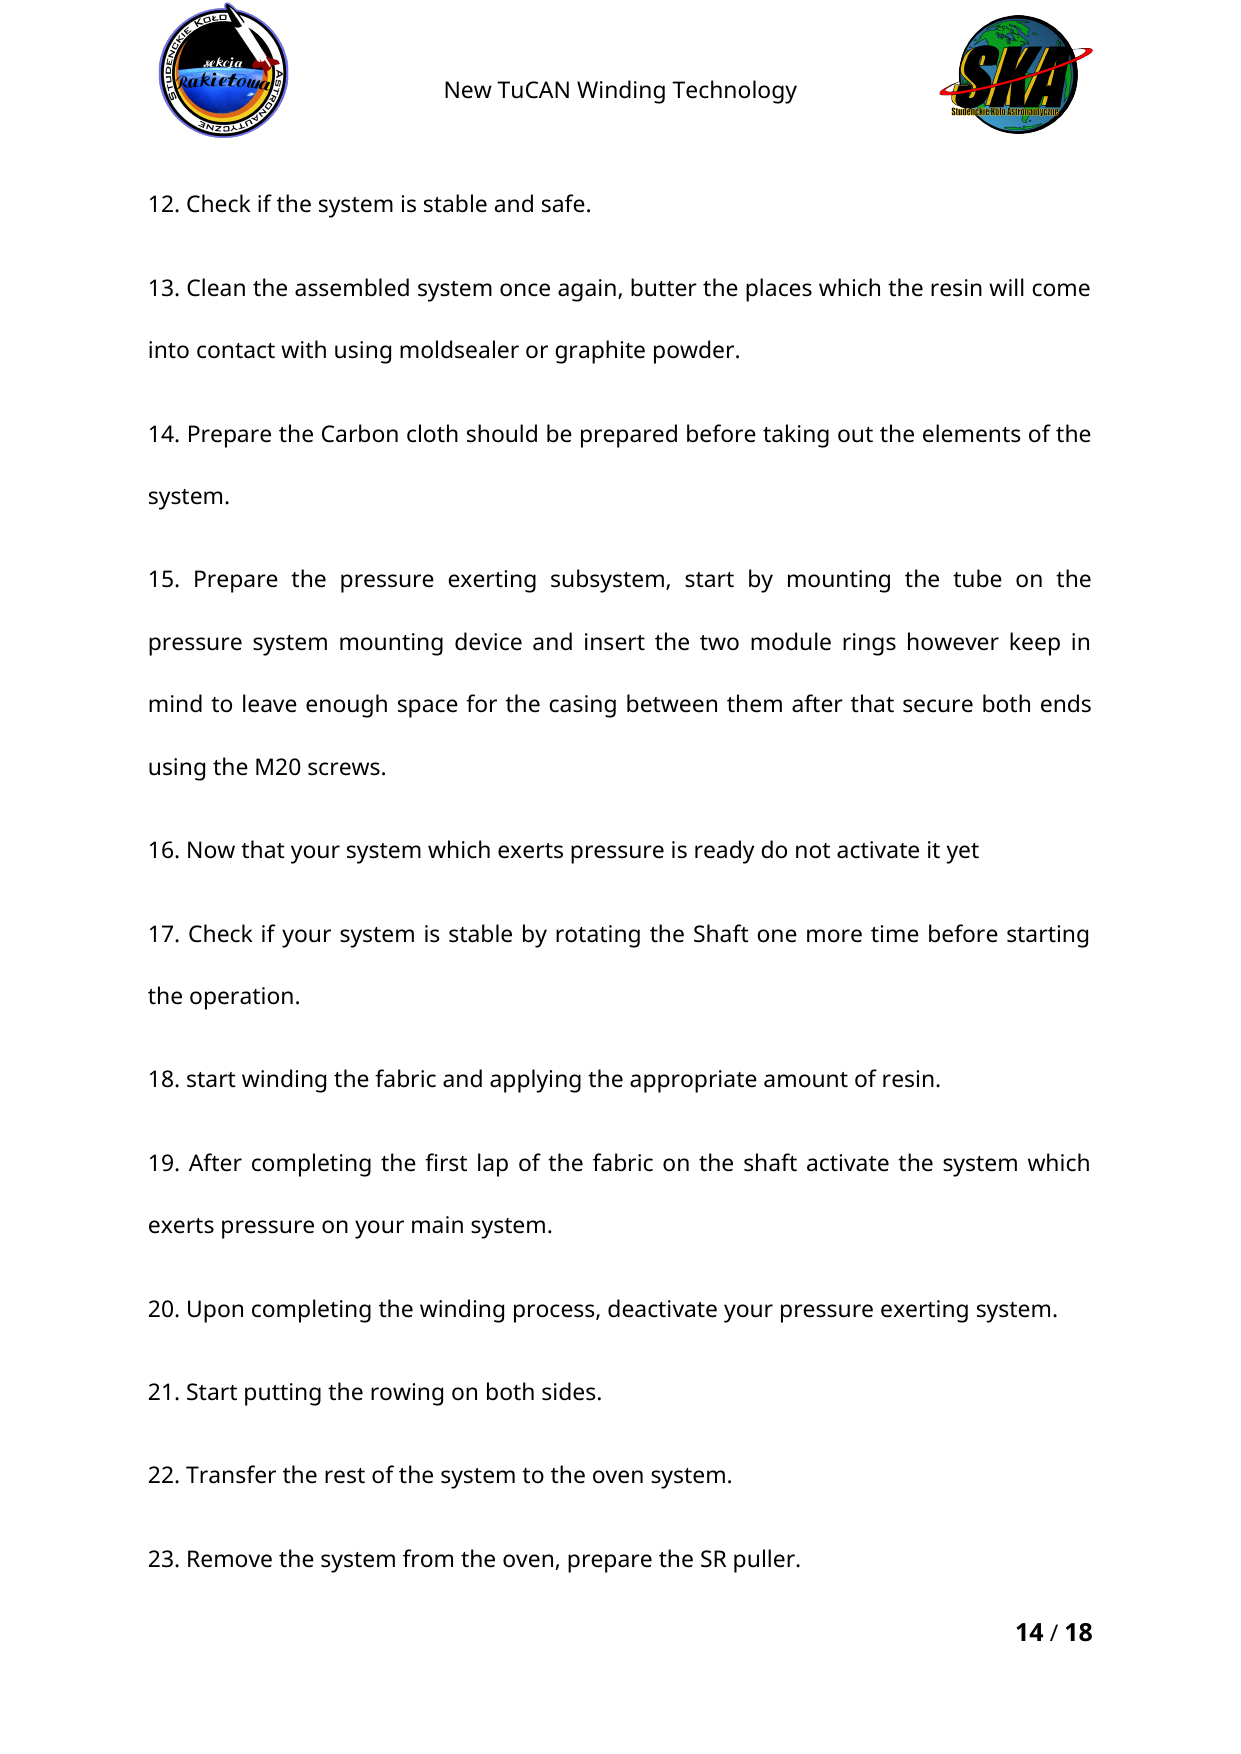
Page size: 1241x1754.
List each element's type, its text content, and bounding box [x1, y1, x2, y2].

text 19. After completing the first lap of the fabric on the shaft activate the system which exerts pressure on your main system. [148, 1147, 1093, 1240]
picture [939, 15, 1093, 134]
picture [150, 0, 297, 147]
text 15. Prepare the pressure exerting subsystem, start by mounting the tube on the pressure system mounting device and insert the two module rings however keep in mind to leave enough space for the casing between them after that secure both ends using the M20 screws. [148, 563, 1093, 782]
text 20. Upon completing the winding process, deactivate your pressure exerting system. [148, 1292, 1093, 1324]
text 13. Clean the assembled system once again, butter the places which the resin will come into contact with using moldsealer or graphite powder. [148, 272, 1093, 365]
text 23. Remove the system from the oven, prepare the SR puller. [148, 1542, 1093, 1574]
text 16. Now that your system which exerts pressure is ready do not activate it yet [148, 834, 1093, 865]
text 21. Start putting the rowing on both sides. [148, 1376, 1093, 1407]
text 18. start winding the fabric and applying the appropriate amount of resin. [148, 1063, 1093, 1094]
text 17. Check if your system is stable by rotating the Shaft one more time before starting the operation. [148, 917, 1093, 1011]
text 22. Transfer the rest of the system to the oven system. [148, 1459, 1093, 1490]
text 12. Check if the system is stable and safe. [148, 188, 1093, 219]
text 14. Prepare the Carbon cloth should be prepared before taking out the elements of the system. [148, 417, 1093, 511]
